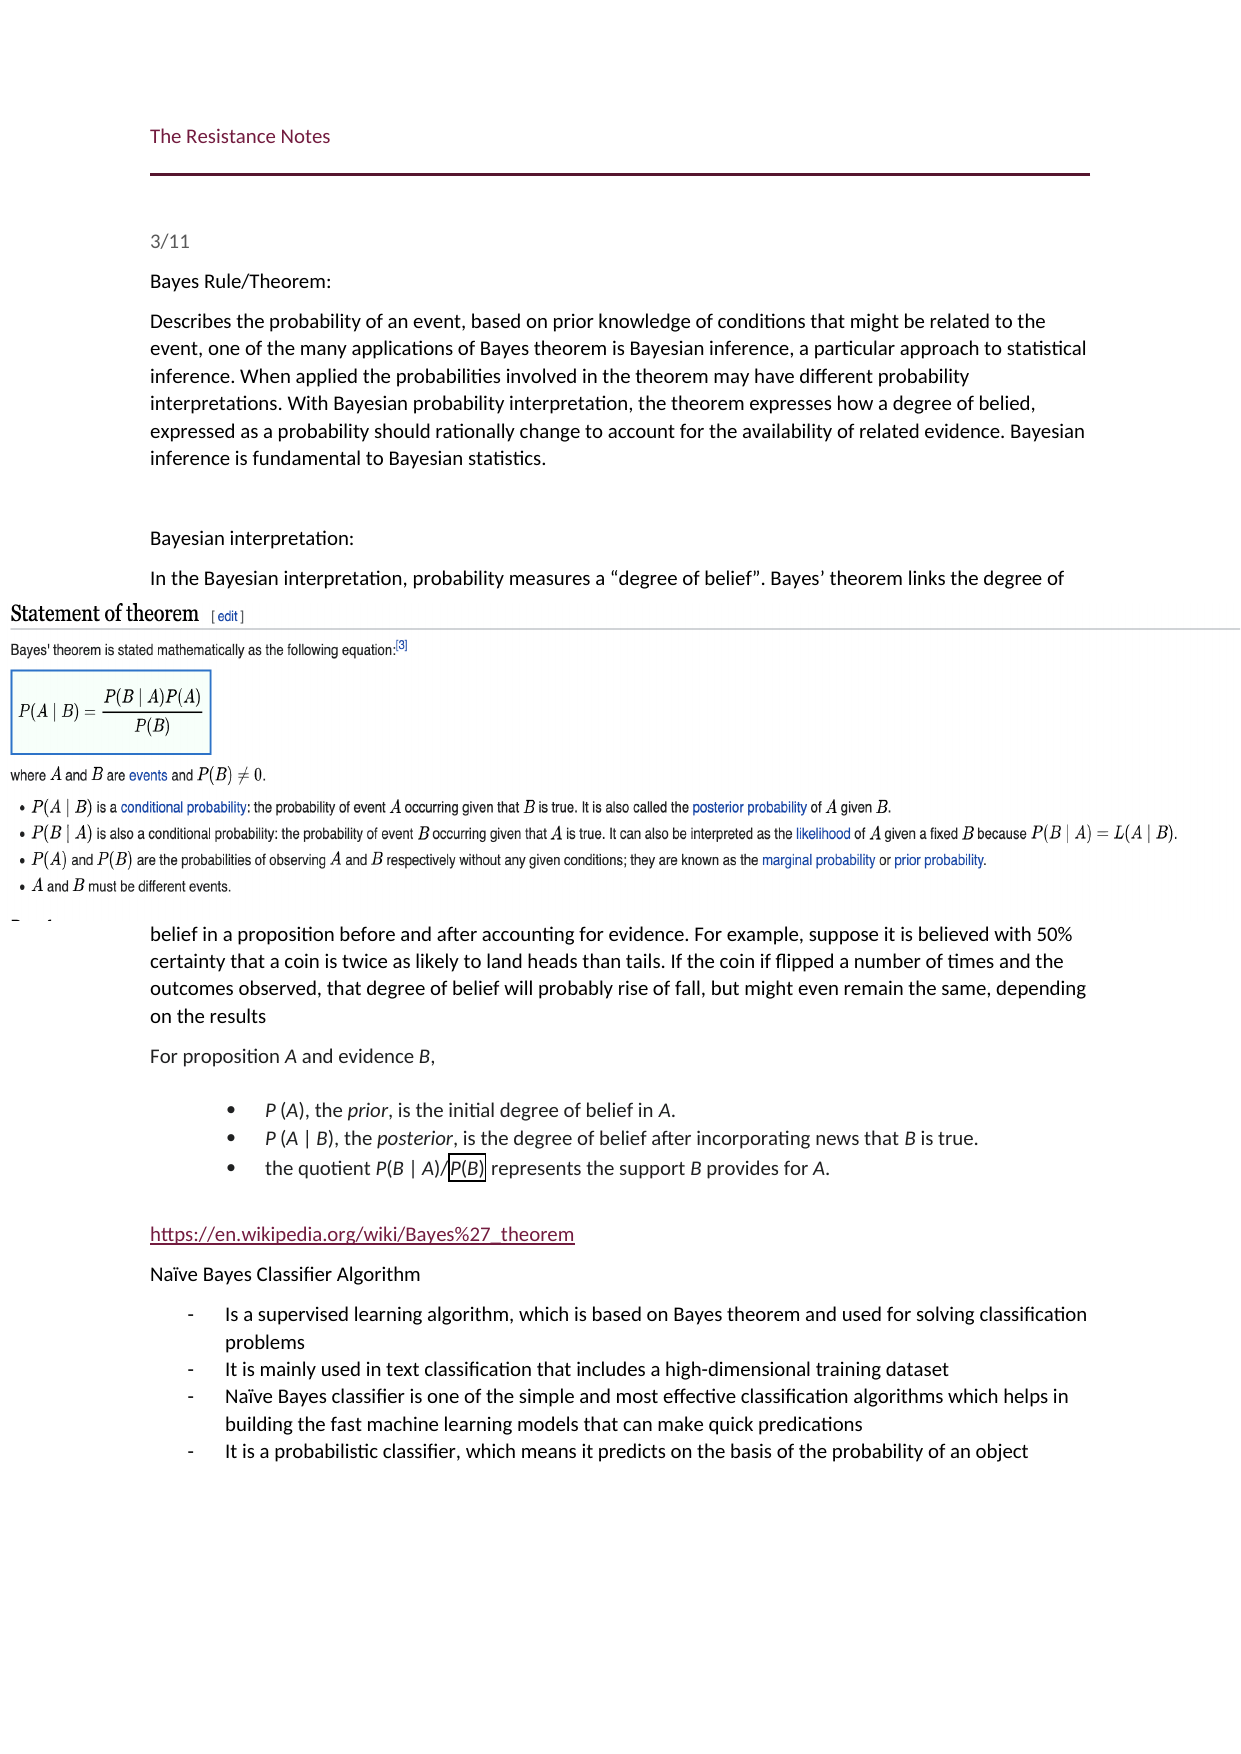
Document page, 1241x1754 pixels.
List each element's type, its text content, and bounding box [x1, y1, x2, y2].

text Bayes Rule/Theorem: [150, 268, 1090, 294]
text Bayesian interpretation: [150, 525, 1090, 550]
list P (A | B), the posterior, is the degree of belief after incorporating news that B is true. [227, 1125, 1090, 1151]
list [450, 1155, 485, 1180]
list P (A), the prior, is the initial degree of belief in A. [227, 1097, 1090, 1123]
text In the Bayesian interpretation, probability measures a “degree of belief”. Bayes’ theorem links the degree of belief in a proposition before and after accounting for evidence. For example, suppose it is believed with 50% certainty that a coin is twice as likely to land heads than tails. If the coin if flipped a number of times and the outcomes observed, that degree of belief will probably rise of fall, but might even remain the same, depending on the results [150, 565, 1090, 603]
text 3/11 [150, 228, 1090, 254]
list the quotient P(B | A)/P(B) represents the support B provides for A. [227, 1153, 448, 1182]
text Describes the probability of an event, based on prior knowledge of conditions that might be related to the event, one of the many applications of Bayes theorem is Bayesian inference, a particular approach to statistical inference. When applied the probabilities involved in the theorem may have different probability interpretations. With Bayesian probability interpretation, the theorem expresses how a degree of belied, expressed as a probability should rationally change to account for the availability of related evidence. Bayesian inference is fundamental to Bayesian statistics. [150, 308, 1090, 471]
text For proposition A and evidence B, [150, 1043, 1090, 1068]
text In the Bayesian interpretation, probability measures a “degree of belief”. Bayes’ theorem links the degree of belief in a proposition before and after accounting for evidence. For example, suppose it is believed with 50% certainty that a coin is twice as likely to land heads than tails. If the coin if flipped a number of times and the outcomes observed, that degree of belief will probably rise of fall, but might even remain the same, depending on the results [150, 921, 1090, 1028]
list the quotient P(B | A)/P(B) represents the support B provides for A. [486, 1153, 1090, 1182]
text Naïve Bayes Classifier Algorithm [150, 1262, 1090, 1287]
list It is a probabilistic classifier, which means it predicts on the basis of the probability of an object [187, 1438, 1090, 1464]
text https://en.wikipedia.org/wiki/Bayes%27_theorem [150, 1222, 1090, 1247]
list Is a supervised learning algorithm, which is based on Bayes theorem and used for solving classification problems [187, 1301, 1090, 1354]
list It is mainly used in text classification that includes a high-dimensional training dataset [187, 1356, 1090, 1382]
subtitle The Resistance Notes [150, 123, 1090, 173]
picture [0, 603, 1241, 921]
